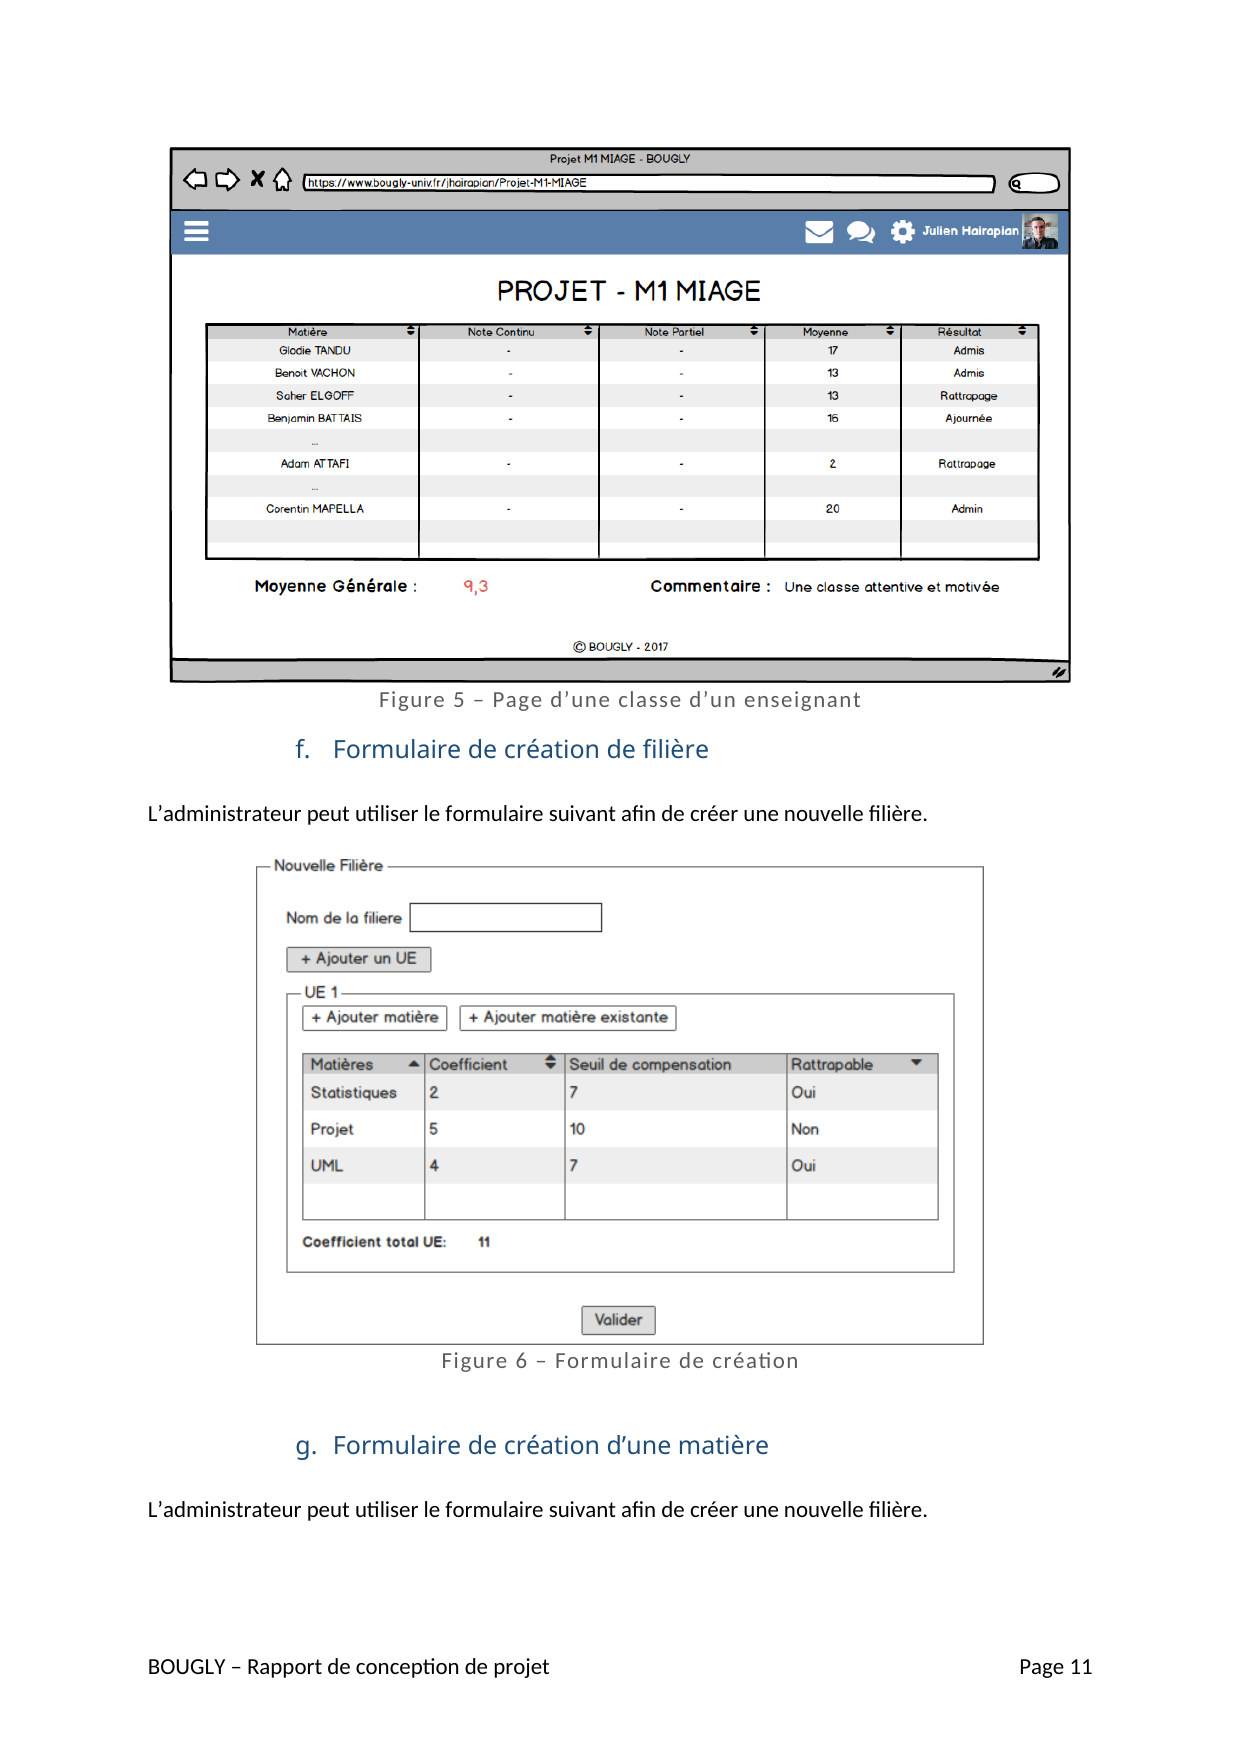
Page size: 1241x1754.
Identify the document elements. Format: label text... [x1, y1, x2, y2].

subtitle Formulaire de création de filière [295, 732, 1093, 766]
picture [169, 147, 1071, 683]
text L’administrateur peut utiliser le formulaire suivant afin de créer une nouvelle filière. [148, 799, 1093, 827]
subtitle Figure 6 – Formulaire de création [148, 1347, 1093, 1374]
subtitle Figure 5 – Page d’une classe d’un enseignant [148, 685, 1093, 713]
text L’administrateur peut utiliser le formulaire suivant afin de créer une nouvelle filière. [148, 1495, 1093, 1523]
picture [256, 859, 984, 1345]
subtitle Formulaire de création d’une matière [295, 1428, 1093, 1462]
